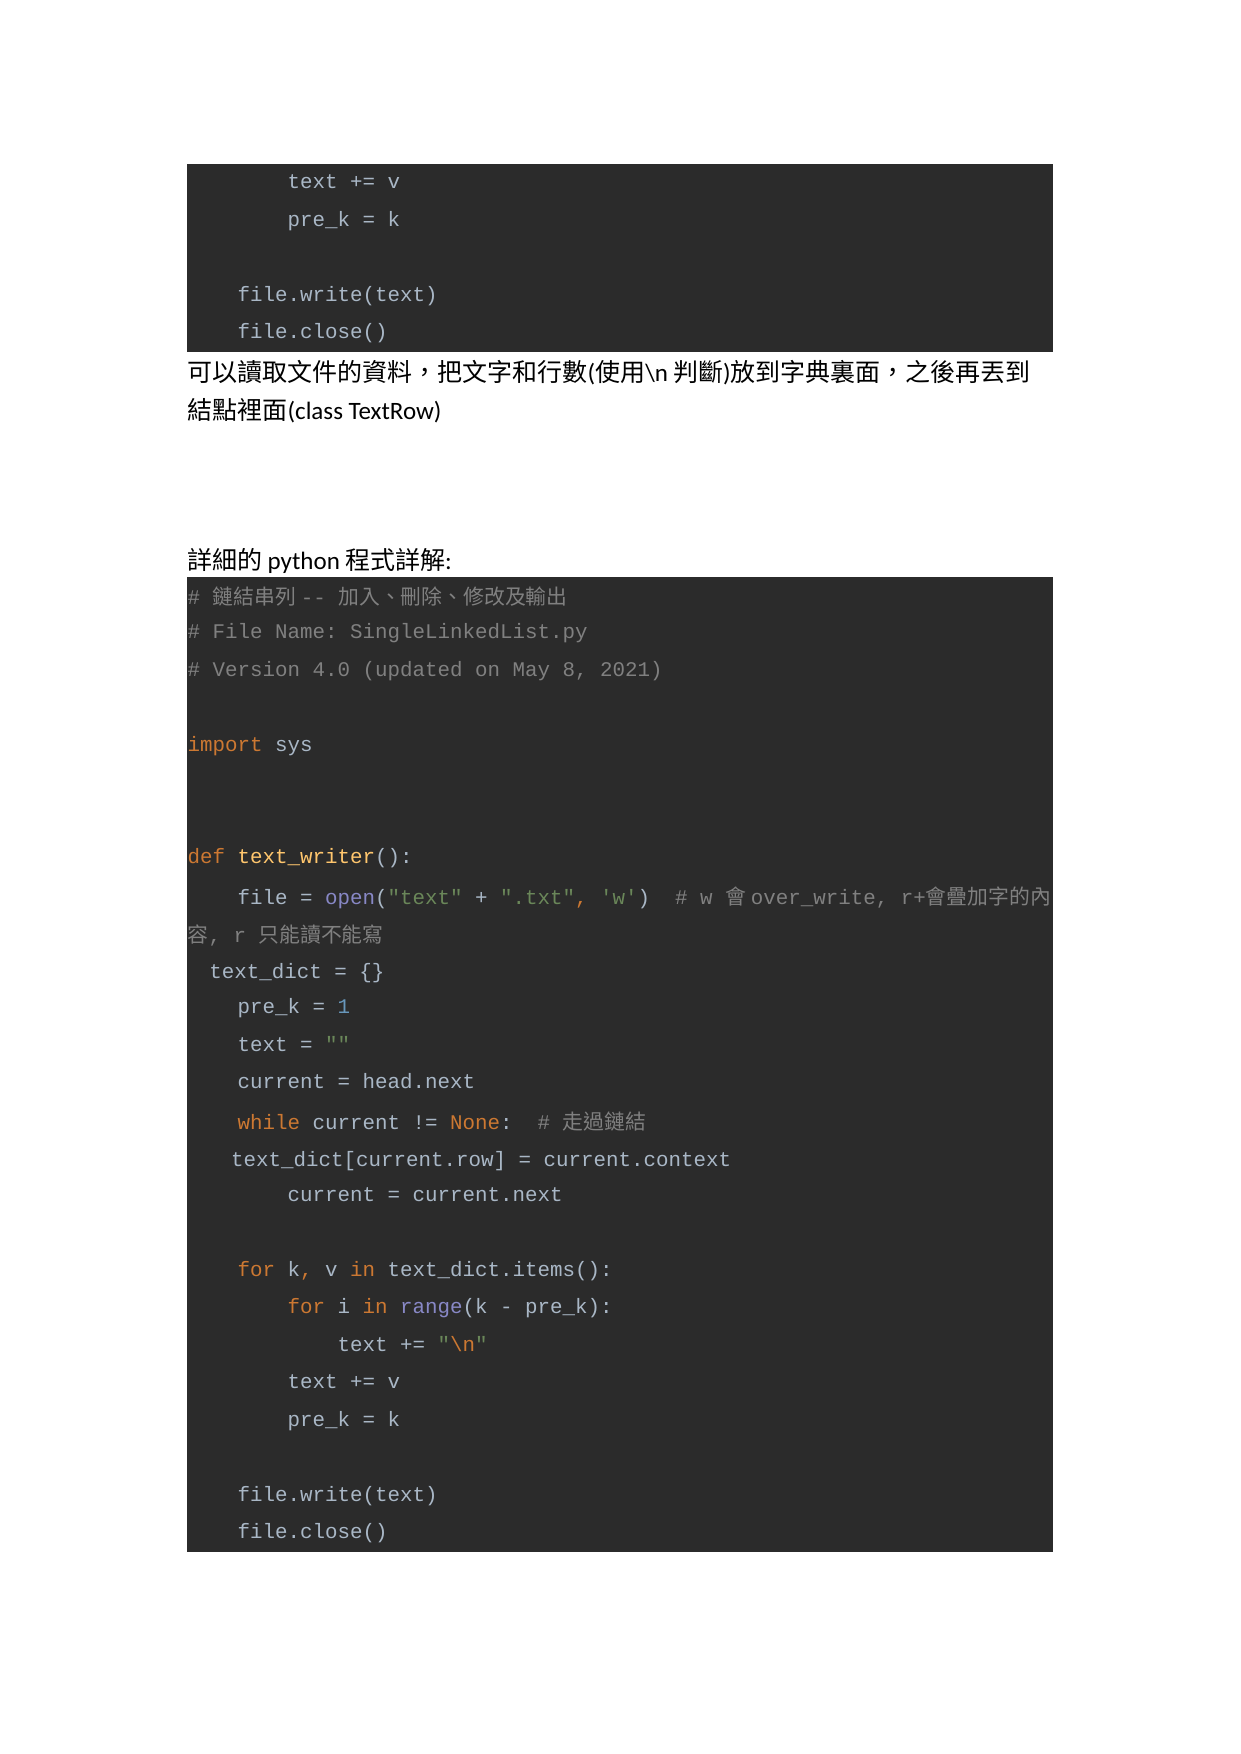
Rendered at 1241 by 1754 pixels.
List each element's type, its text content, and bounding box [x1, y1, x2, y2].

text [187, 164, 1053, 352]
text 可以讀取文件的資料，把文字和行數(使用\n判斷)放到字典裏面，之後再丟到結點裡面(class TextRow) [187, 352, 1053, 427]
text 詳細的python程式詳解: [187, 539, 1053, 577]
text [187, 577, 1053, 1552]
